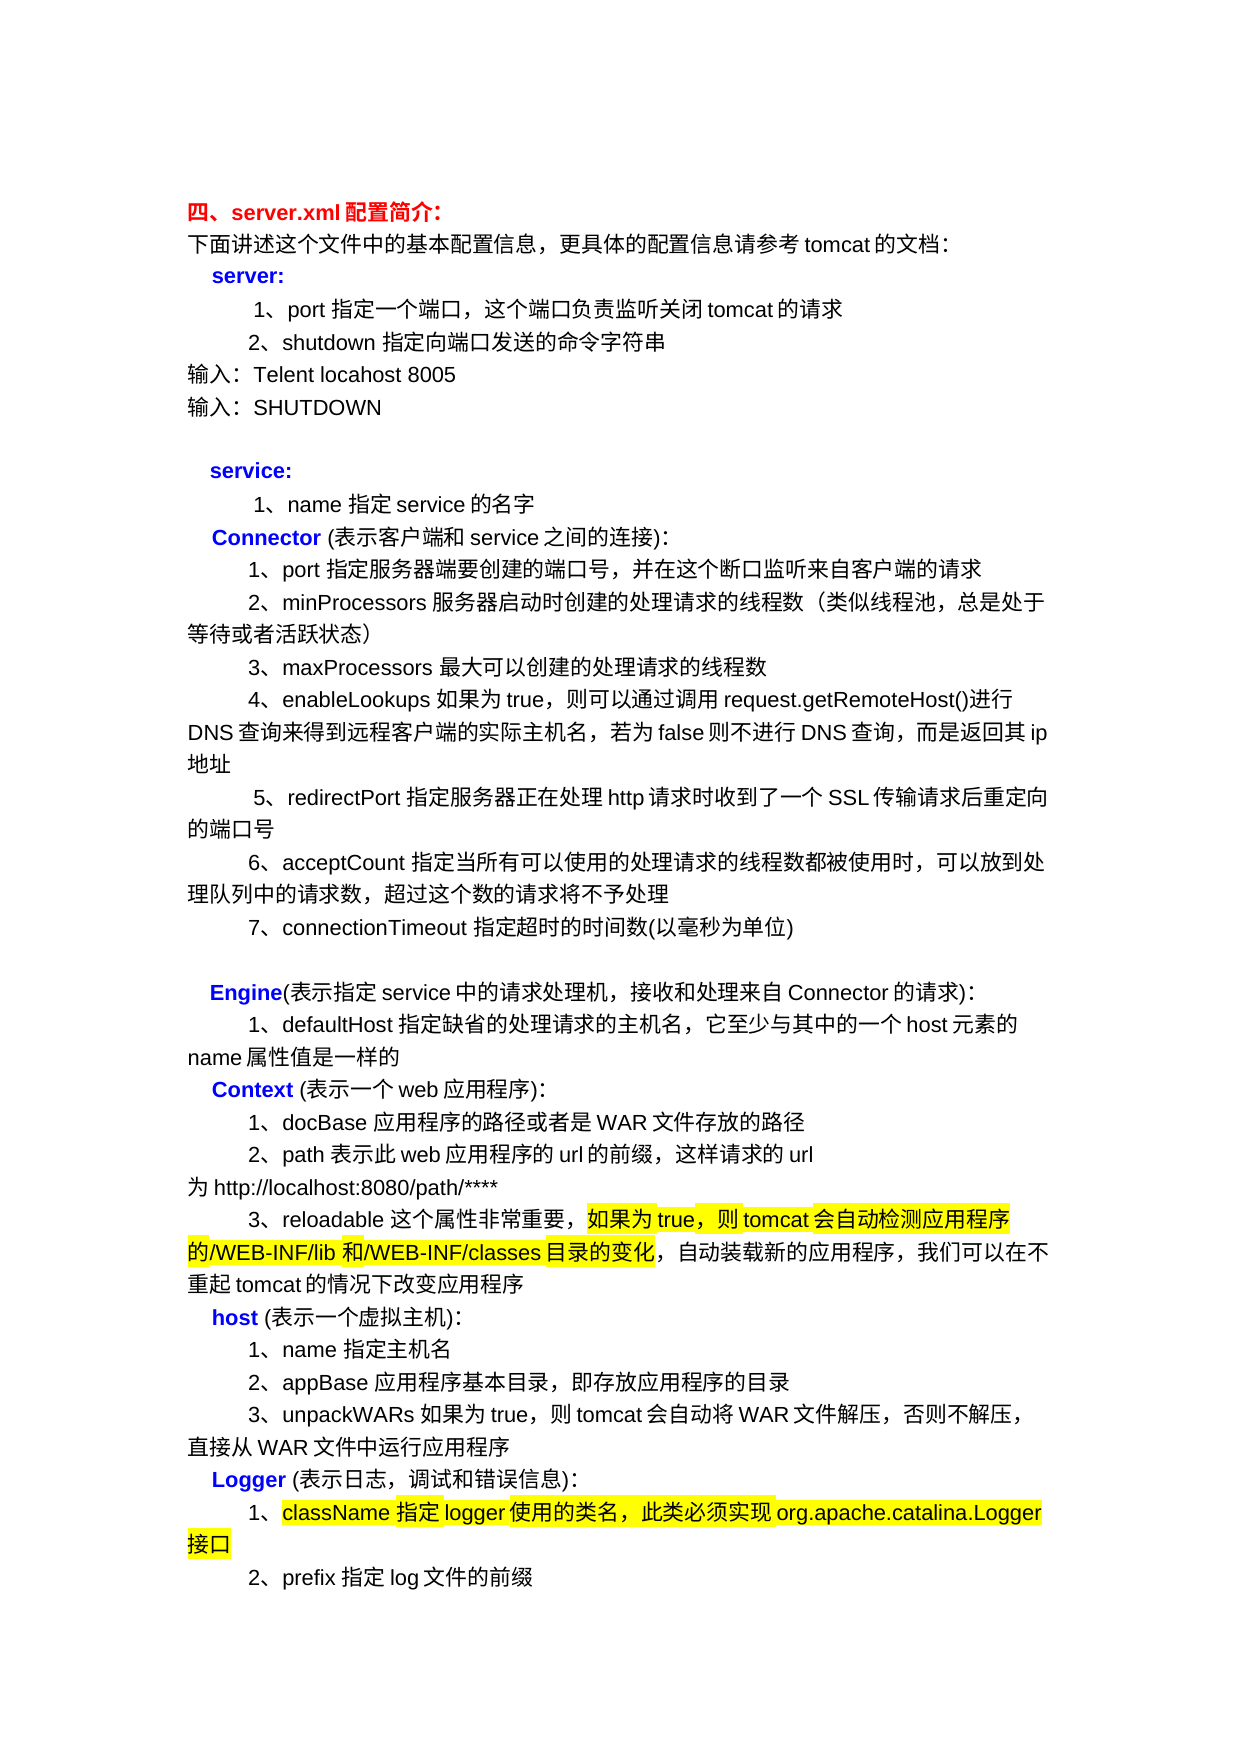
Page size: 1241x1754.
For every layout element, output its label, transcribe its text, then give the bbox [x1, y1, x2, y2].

text 输入：SHUTDOWN [187, 389, 1053, 422]
text service: [187, 454, 1053, 487]
text 四、server.xml配置简介： [187, 194, 1053, 227]
text 1、name 指定service的名字 Connector (表示客户端和service之间的连接)： 1、port 指定服务器端要创建的端口号，并在这个断口监听来自客户端的请求 2、minProcessors 服务器启动时创建的处理请求的线程数（类似线程池，总是处于等待或者活跃状态） 3、maxProcessors 最大可以创建的处理请求的线程数 4、enableLookups 如果为true，则可以通过调用request.getRemoteHost()进行DNS查询来得到远程客户端的实际主机名，若为false则不进行DNS查询，而是返回其ip地址 [187, 487, 1053, 779]
text 下面讲述这个文件中的基本配置信息，更具体的配置信息请参考tomcat的文档： server: [187, 227, 1053, 292]
text 1、port 指定一个端口，这个端口负责监听关闭tomcat的请求 2、shutdown 指定向端口发送的命令字符串 [187, 292, 1053, 357]
text 5、redirectPort 指定服务器正在处理http请求时收到了一个SSL传输请求后重定向的端口号 6、acceptCount 指定当所有可以使用的处理请求的线程数都被使用时，可以放到处理队列中的请求数，超过这个数的请求将不予处理 7、connectionTimeout 指定超时的时间数(以毫秒为单位) [187, 779, 1053, 974]
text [187, 974, 1053, 1592]
text 输入：Telent locahost 8005 [187, 357, 1053, 389]
